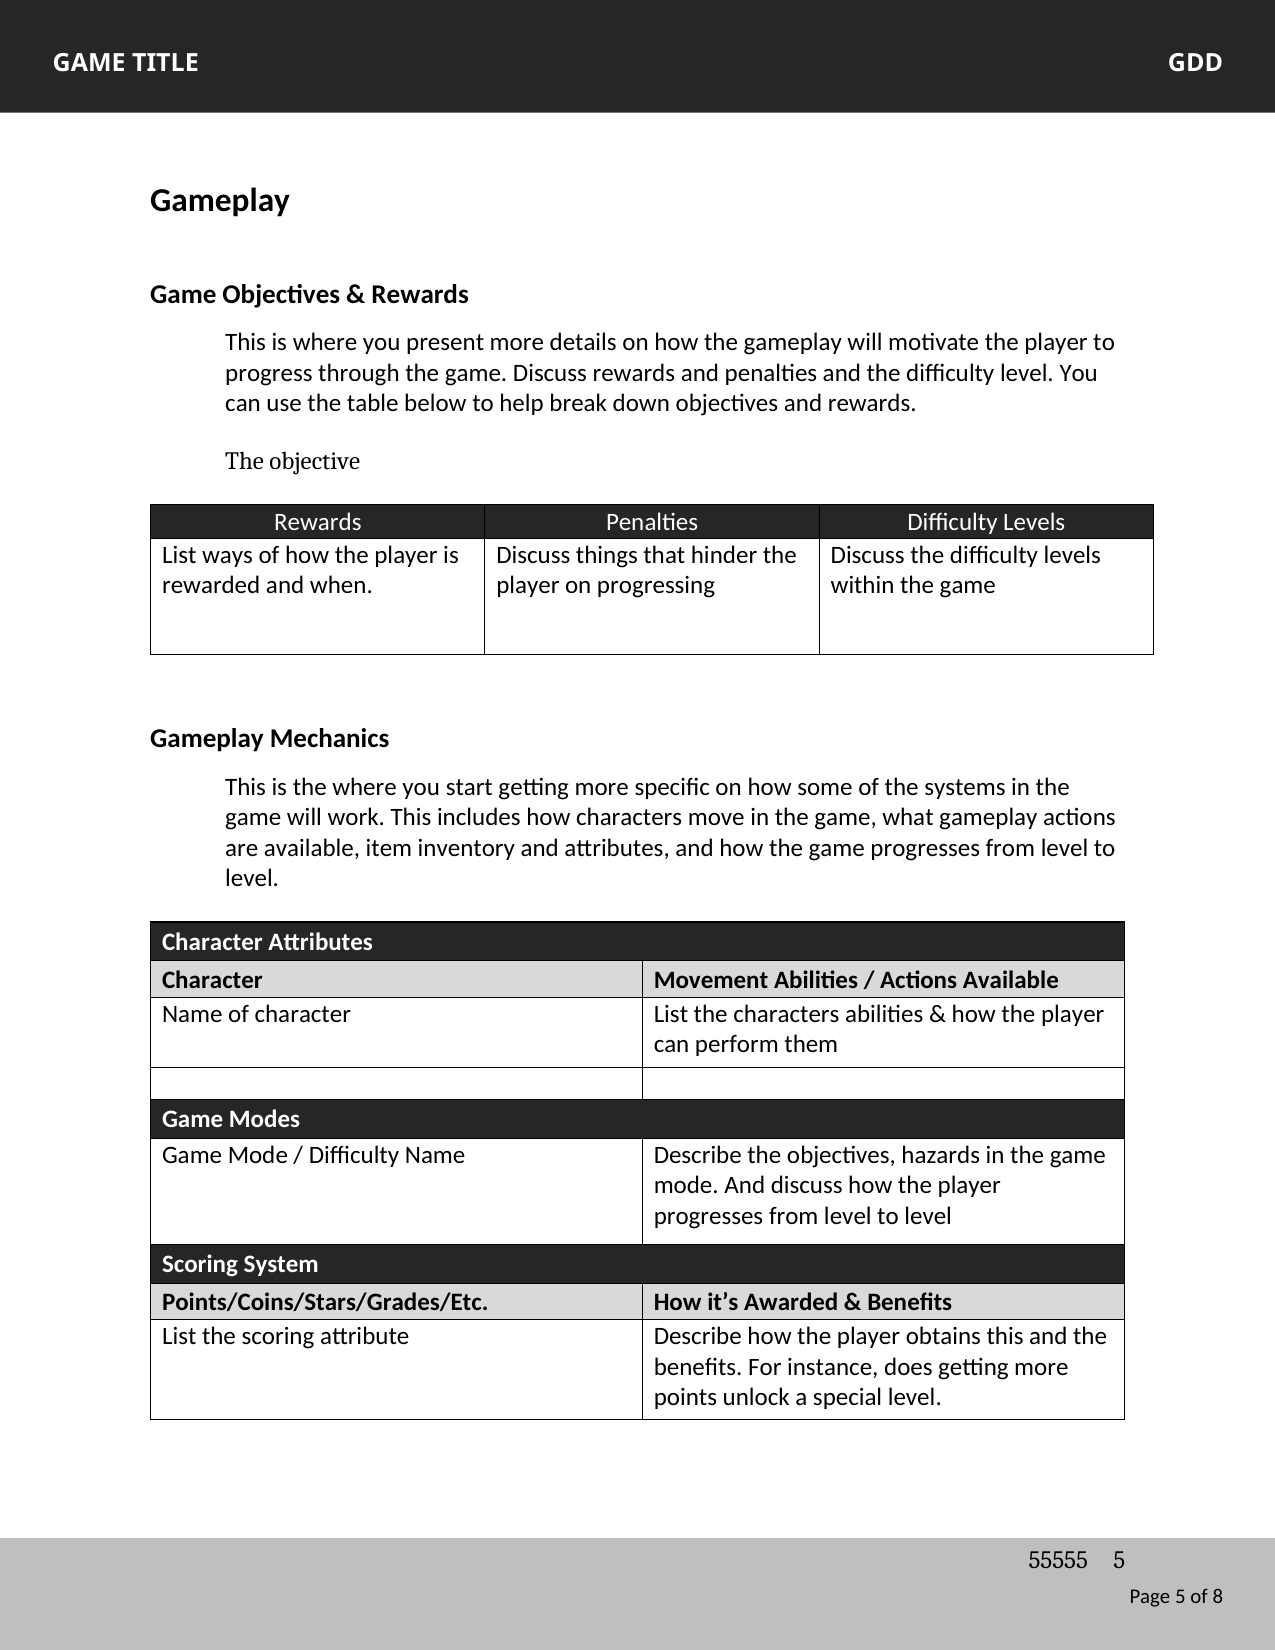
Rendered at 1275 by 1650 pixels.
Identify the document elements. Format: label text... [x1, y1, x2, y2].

table_cell Describe the objectives, hazards in the game mode. And discuss how the player progresses from level to level [643, 1139, 1124, 1244]
text This is where you present more details on how the gameplay will motivate the player to progress through the game. Discuss rewards and penalties and the difficulty level. You can use the table below to help break down objectives and rewards. [225, 326, 1125, 418]
text The objective [150, 447, 1125, 475]
table_cell [642, 1100, 1124, 1138]
table_cell Game Mode / Difficulty Name [151, 1139, 642, 1244]
table_cell Game Modes [151, 1100, 642, 1138]
table_cell Name of character [151, 998, 642, 1067]
table_cell [151, 1068, 642, 1099]
table_cell List the scoring attribute [151, 1320, 642, 1419]
table_cell List the characters abilities & how the player can perform them [643, 998, 1124, 1067]
table_cell Discuss things that hinder the player on progressing [485, 539, 819, 654]
table_header Rewards [151, 505, 484, 538]
text This is the where you start getting more specific on how some of the systems in the game will work. This includes how characters move in the game, what gameplay actions are available, item inventory and attributes, and how the game progresses from level to level. [225, 771, 1125, 893]
table_cell How it’s Awarded & Benefits [643, 1284, 1124, 1319]
table_header Penalties [485, 505, 819, 538]
table_header Difficulty Levels [820, 505, 1153, 538]
table_cell [642, 1245, 1124, 1283]
table_cell Character [151, 961, 642, 997]
table_cell List ways of how the player is rewarded and when. [151, 539, 484, 654]
table_header [642, 923, 1124, 960]
subtitle Gameplay Mechanics [150, 721, 1125, 754]
table_cell Movement Abilities / Actions Available [643, 961, 1124, 997]
table_cell Describe how the player obtains this and the benefits. For instance, does getting more points unlock a special level. [643, 1320, 1124, 1419]
table_cell Scoring System [151, 1245, 642, 1283]
table_cell Discuss the difficulty levels within the game [820, 539, 1153, 654]
table_cell Points/Coins/Stars/Grades/Etc. [151, 1284, 642, 1319]
subtitle Game Objectives & Rewards [150, 277, 1125, 310]
subtitle Gameplay [150, 179, 1125, 219]
table_header Character Attributes [151, 923, 642, 960]
table_cell [643, 1068, 1124, 1099]
